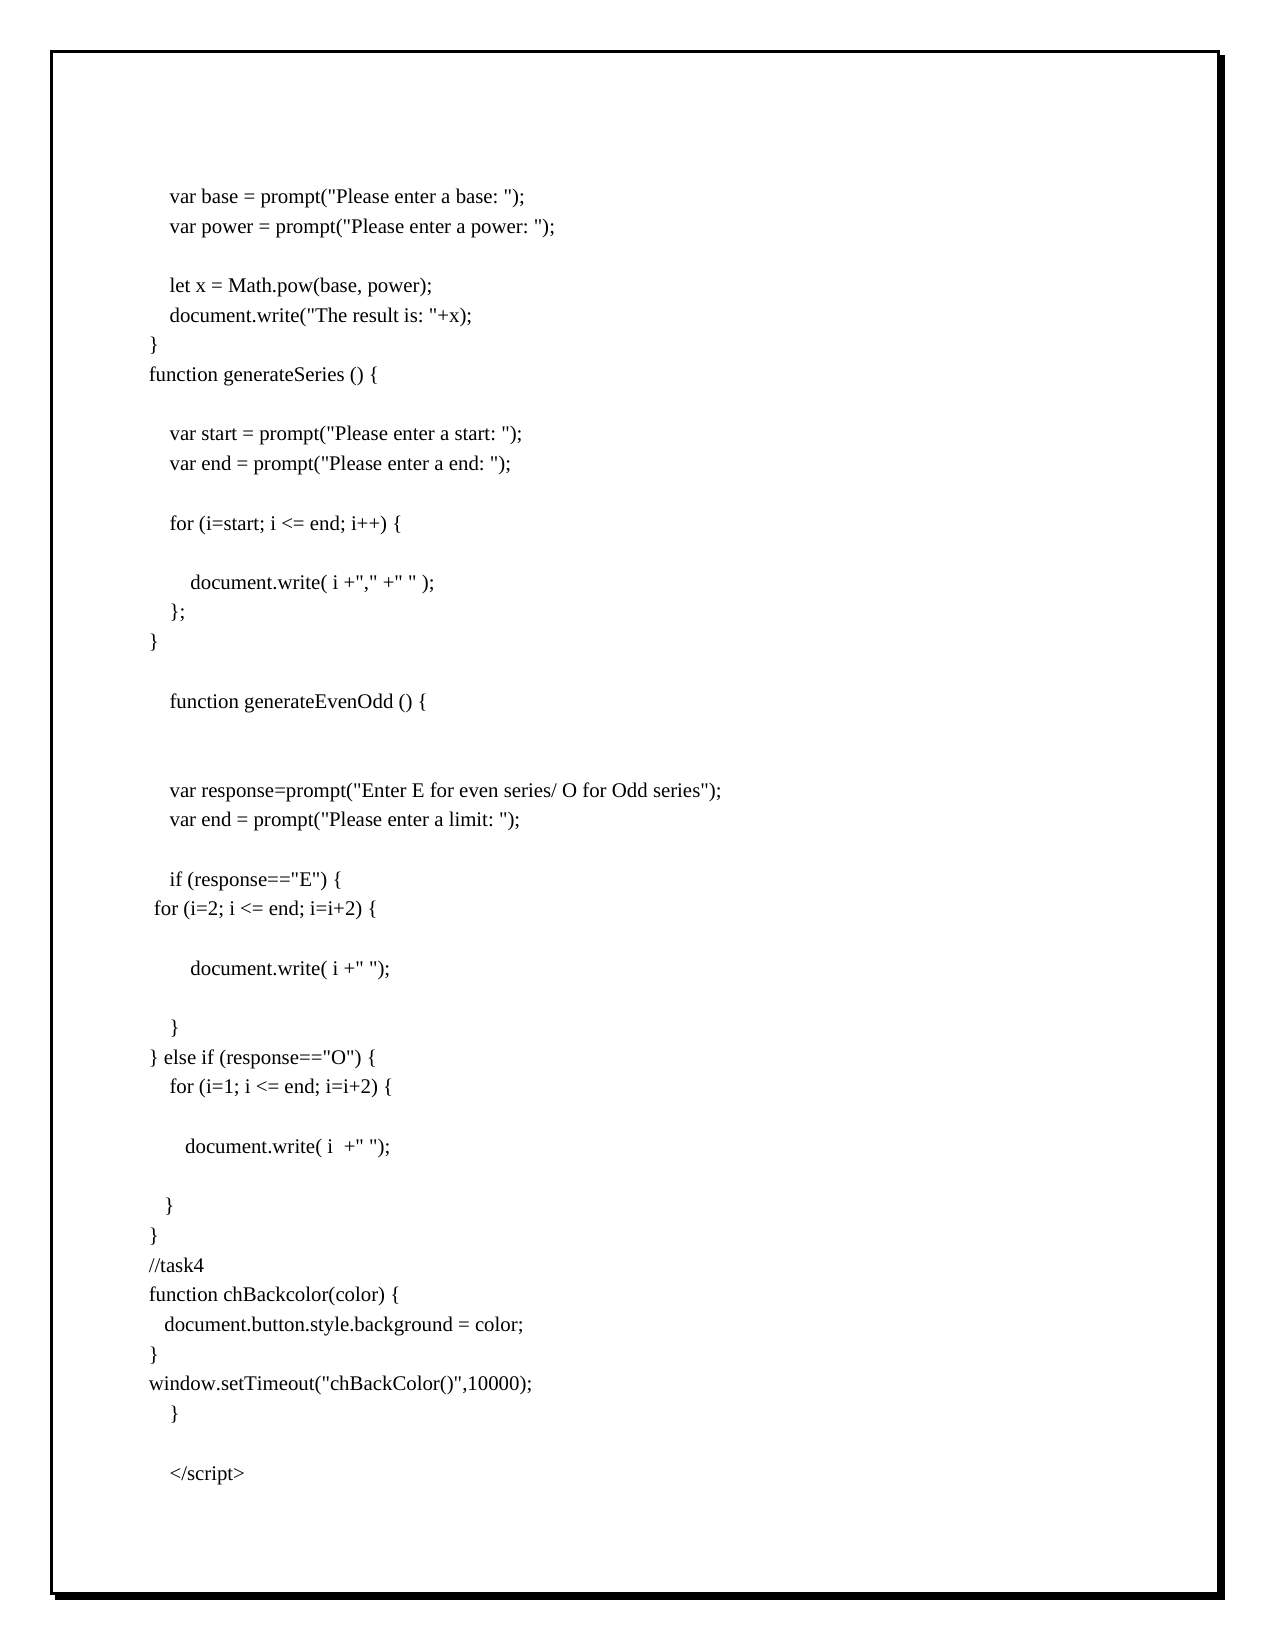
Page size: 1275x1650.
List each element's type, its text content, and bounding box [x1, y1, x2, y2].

text var end = prompt("Please enter a limit: "); [148, 802, 1122, 831]
text } [148, 327, 1122, 356]
text var end = prompt("Please enter a end: "); [148, 445, 1122, 475]
text let x = Math.pow(base, power); [148, 267, 1122, 297]
text function chBackcolor(color) { [148, 1277, 1122, 1306]
text window.setTimeout("chBackColor()",10000); [148, 1366, 1122, 1395]
text } [148, 1009, 1122, 1039]
text function generateEvenOdd () { [148, 683, 1122, 713]
text for (i=start; i <= end; i++) { [148, 505, 1122, 534]
text var response=prompt("Enter E for even series/ O for Odd series"); [148, 772, 1122, 802]
text //task4 [148, 1247, 1122, 1277]
text </script> [148, 1455, 1122, 1484]
text } else if (response=="O") { [148, 1039, 1122, 1069]
text var start = prompt("Please enter a start: "); [148, 416, 1122, 445]
text for (i=2; i <= end; i=i+2) { [148, 891, 1122, 920]
text } [148, 1395, 1122, 1425]
text } [148, 1336, 1122, 1366]
text document.write( i +" "); [148, 950, 1122, 980]
text document.button.style.background = color; [148, 1306, 1122, 1336]
text document.write( i +" "); [148, 1128, 1122, 1158]
text var base = prompt("Please enter a base: "); [148, 178, 1122, 208]
text document.write( i +"," +" " ); [148, 564, 1122, 594]
text } [148, 1217, 1122, 1247]
text document.write("The result is: "+x); [148, 297, 1122, 327]
text for (i=1; i <= end; i=i+2) { [148, 1069, 1122, 1098]
text } [148, 623, 1122, 653]
text } [148, 1188, 1122, 1217]
text function generateSeries () { [148, 356, 1122, 386]
text if (response=="E") { [148, 861, 1122, 891]
text }; [148, 594, 1122, 623]
text var power = prompt("Please enter a power: "); [148, 208, 1122, 238]
